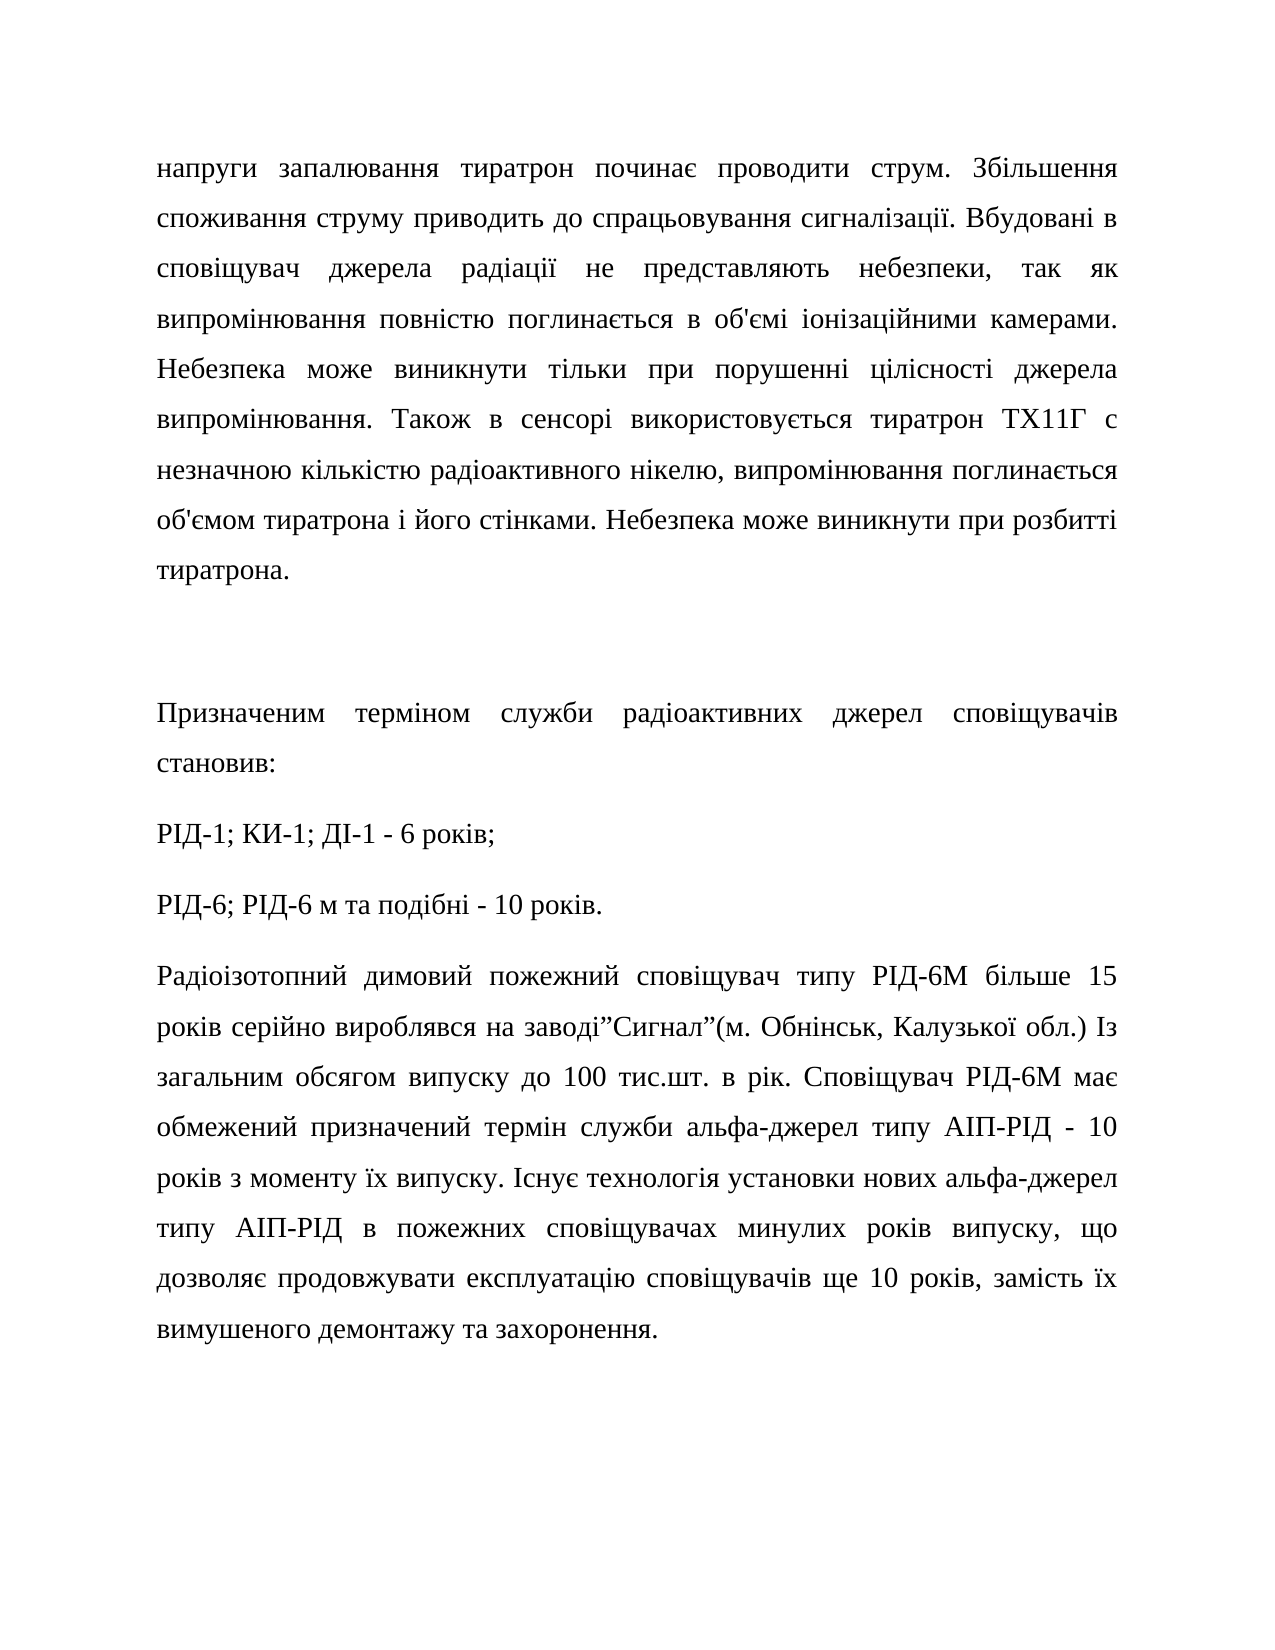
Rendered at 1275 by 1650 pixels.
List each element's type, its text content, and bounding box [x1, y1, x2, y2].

text РІД-6; РІД-6 м та подібні - 10 років. [156, 887, 1118, 921]
text РІД-1; КИ-1; ДІ-1 - 6 років; [156, 816, 1118, 850]
text Радіоізотопний димовий пожежний сповіщувач типу РІД-6М більше 15 років серійно вироблявся на заводі”Сигнал”(м. Обнінськ, Калузької обл.) Із загальним обсягом випуску до 100 тис.шт. в рік. Сповіщувач РІД-6М має обмежений призначений термін служби альфа-джерел типу АІП-РІД - 10 років з моменту їх випуску. Існує технологія установки нових альфа-джерел типу АІП-РІД в пожежних сповіщувачах минулих років випуску, що дозволяє продовжувати експлуатацію сповіщувачів ще 10 років, замість їх вимушеного демонтажу та захоронення. [156, 958, 1118, 1344]
text Призначеним терміном служби радіоактивних джерел сповіщувачів становив: [156, 695, 1118, 779]
